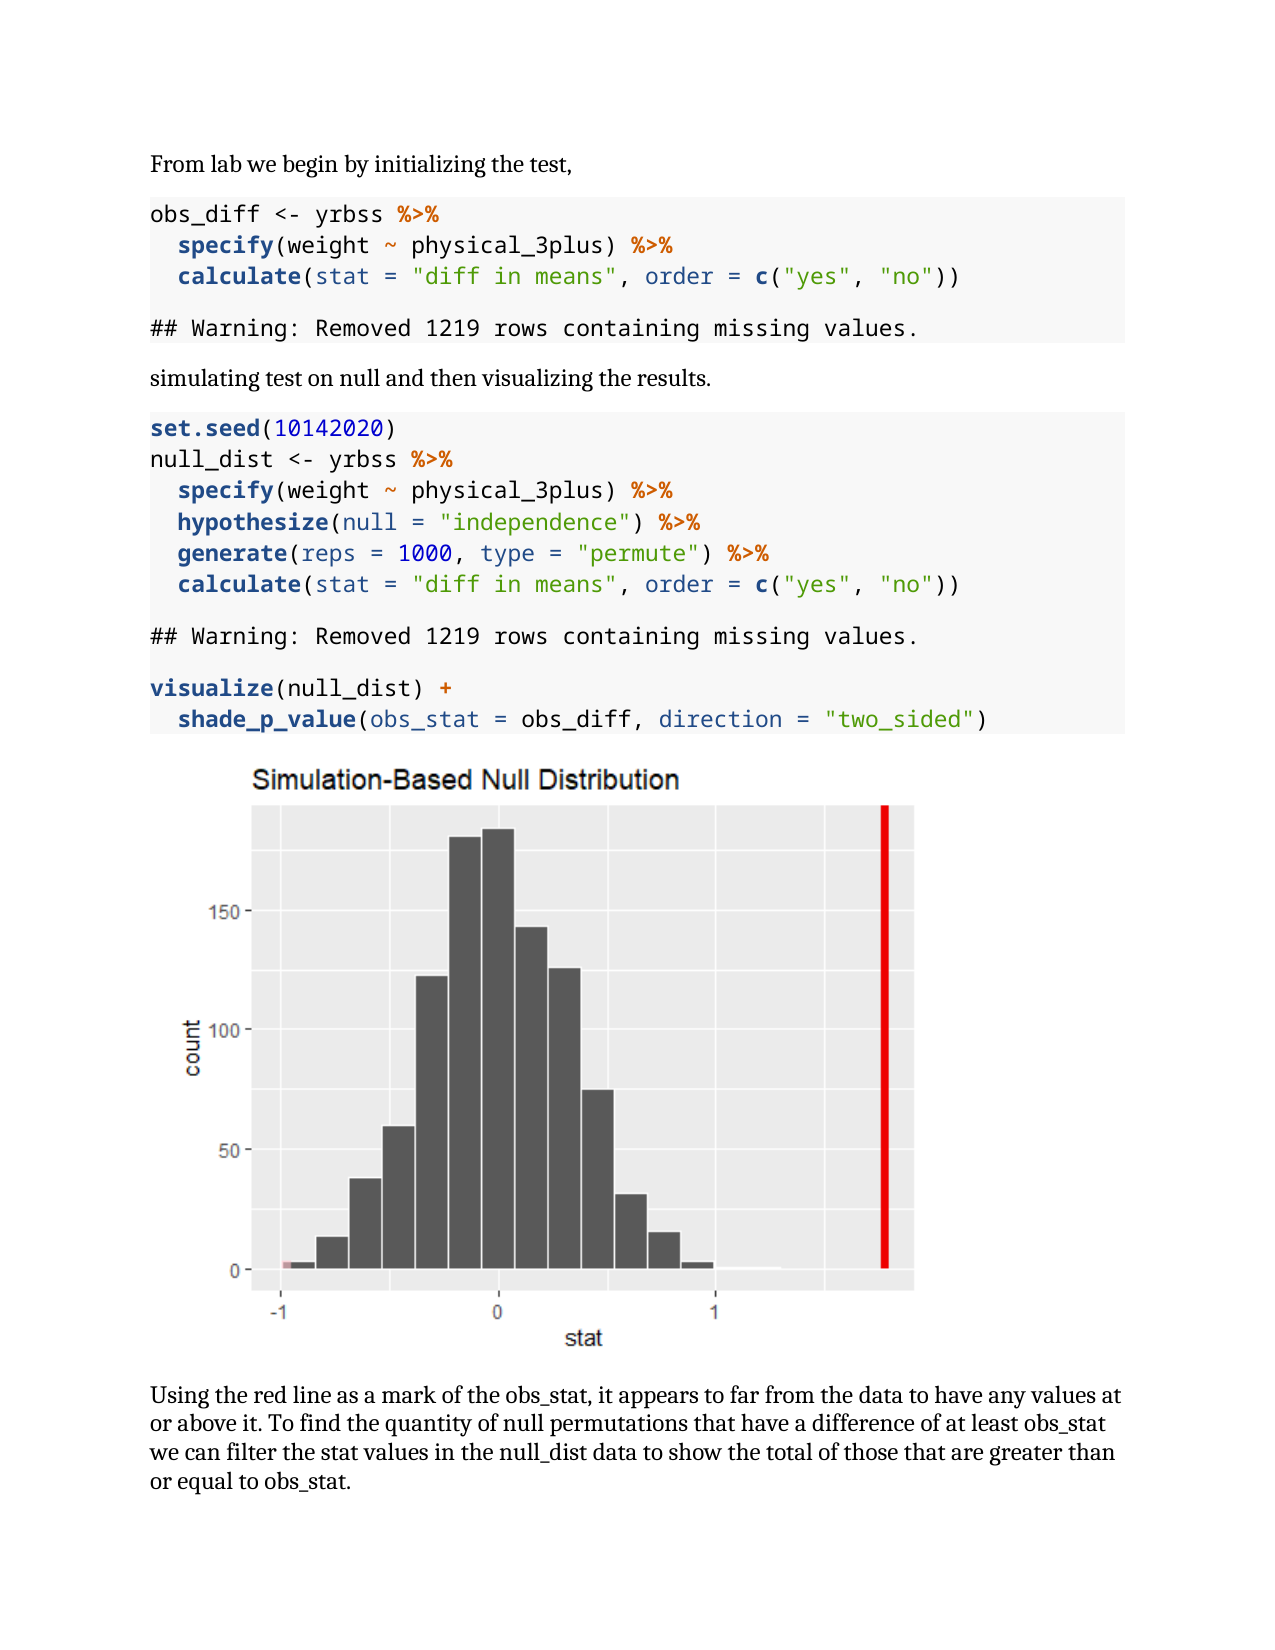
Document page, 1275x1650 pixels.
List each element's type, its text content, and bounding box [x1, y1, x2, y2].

text Using the red line as a mark of the obs_stat, it appears to far from the data to have any values at or above it. To find the quantity of null permutations that have a difference of at least obs_stat we can filter the stat values in the null_dist data to show the total of those that are greater than or equal to obs_stat. [150, 1381, 1125, 1496]
text visualize(null_dist) + shade_p_value(obs_stat = obs_diff, direction = "two_sided") [452, 672, 1125, 734]
text obs_diff <- yrbss %>% specify(weight ~ physical_3plus) %>% calculate(stat = "diff in means", order = c("yes", "no")) [150, 197, 1125, 291]
text set.seed(10142020) null_dist <- yrbss %>% specify(weight ~ physical_3plus) %>% hypothesize(null = "independence") %>% generate(reps = 1000, type = "permute") %>% calculate(stat = "diff in means", order = c("yes", "no")) [397, 412, 1125, 599]
text From lab we begin by initializing the test, [150, 150, 1125, 179]
picture [168, 755, 927, 1362]
text simulating test on null and then visualizing the results. [150, 364, 1125, 393]
text ## Warning: Removed 1219 rows containing missing values. [150, 620, 1125, 651]
text ## Warning: Removed 1219 rows containing missing values. [150, 312, 1125, 343]
